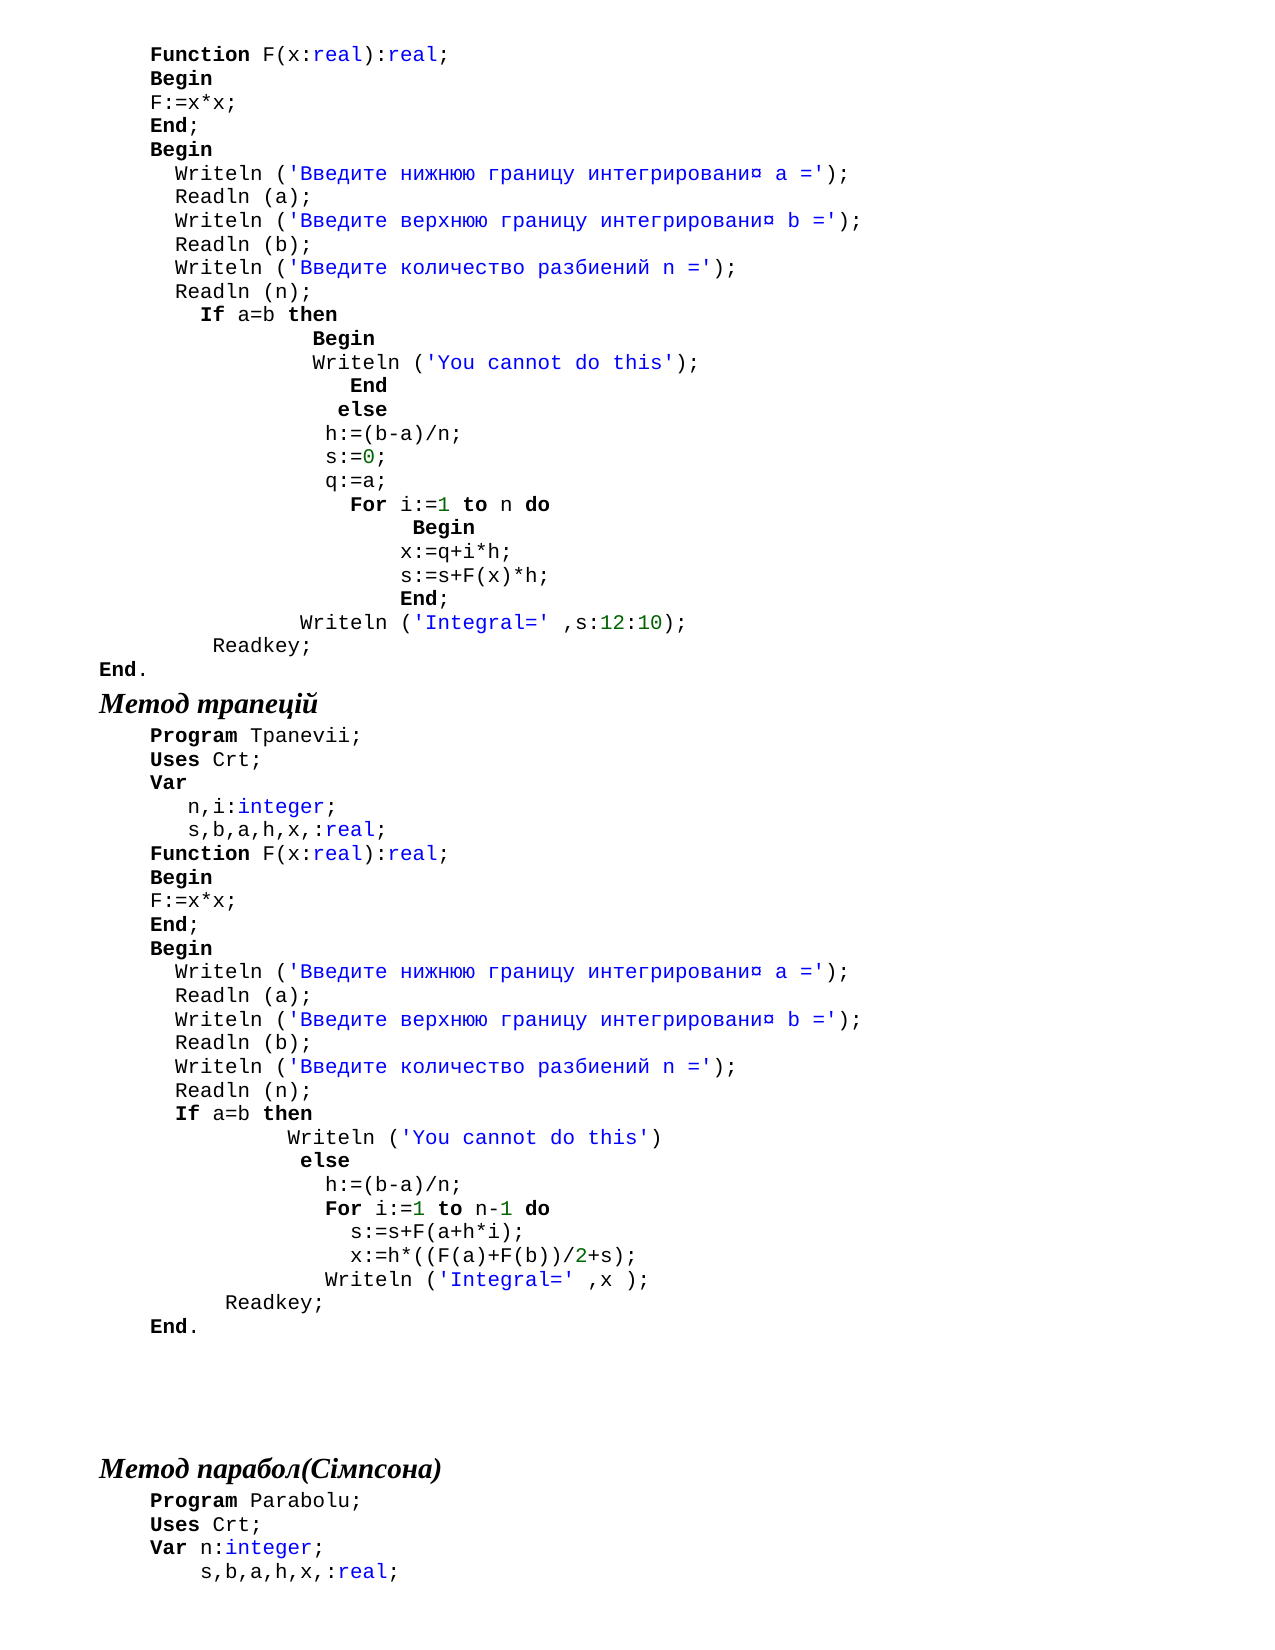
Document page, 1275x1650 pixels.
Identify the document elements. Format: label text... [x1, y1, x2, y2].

text Begin [150, 68, 1125, 92]
text Readln (b); [150, 233, 1125, 257]
text Writeln ('Введите нижнюю границу интегрировани¤ a ='); [150, 163, 1125, 186]
text h:=(b-a)/n; [150, 423, 1125, 446]
text Writeln ('Integral=' ,s:12:10); [150, 612, 1125, 636]
text Var [150, 772, 1125, 796]
text Readln (a); [150, 186, 1125, 210]
text Writeln ('Integral=' ,x ); [150, 1269, 1125, 1292]
text s:=0; [150, 446, 1125, 470]
text Begin [150, 328, 1125, 352]
text If a=b then [150, 304, 1125, 328]
text Writeln ('You cannot do this'); [150, 352, 1125, 375]
text Writeln ('Введите верхнюю границу интегрировани¤ b ='); [150, 1009, 1125, 1032]
text End; [150, 914, 1125, 938]
text If a=b then [150, 1103, 1125, 1127]
text For i:=1 to n-1 do [150, 1198, 1125, 1221]
text q:=a; [150, 470, 1125, 494]
text End. [99, 659, 1213, 683]
text Readln (n); [150, 1079, 1125, 1103]
text Begin [150, 938, 1125, 961]
text Writeln ('Введите количество разбиений n ='); [150, 257, 1125, 281]
text Readln (n); [150, 281, 1125, 304]
text Writeln ('Введите верхнюю границу интегрировани¤ b ='); [150, 210, 1125, 233]
text Uses Crt; [150, 1514, 1125, 1537]
text Begin [150, 517, 1125, 541]
text Readln (a); [150, 985, 1125, 1009]
text Writeln ('You cannot do this') [150, 1127, 1125, 1151]
text F:=x*x; [150, 92, 1125, 115]
text End; [150, 588, 1125, 612]
text Метод парабол(Сімпсона) [99, 1451, 1213, 1485]
text End [150, 375, 1125, 399]
text End. [150, 1316, 1125, 1340]
text Readkey; [150, 636, 1125, 659]
text Function F(x:real):real; [150, 44, 1125, 68]
text Writeln ('Введите количество разбиений n ='); [150, 1056, 1125, 1079]
text Метод трапецій [99, 686, 1213, 720]
text x:=q+i*h; [150, 541, 1125, 564]
text Begin [150, 867, 1125, 890]
text s:=s+F(x)*h; [150, 564, 1125, 588]
text F:=x*x; [150, 890, 1125, 914]
text Readkey; [150, 1292, 1125, 1316]
text x:=h*((F(a)+F(b))/2+s); [150, 1245, 1125, 1269]
text For i:=1 to n do [150, 494, 1125, 517]
text Program Parabolu; [150, 1490, 1125, 1514]
text n,i:integer; [150, 796, 1125, 819]
text Uses Crt; [150, 748, 1125, 772]
text Program Tpanevii; [150, 725, 1125, 748]
text h:=(b-a)/n; [150, 1174, 1125, 1198]
text Readln (b); [150, 1032, 1125, 1056]
text s:=s+F(a+h*i); [150, 1221, 1125, 1245]
text s,b,a,h,x,:real; [150, 819, 1125, 843]
text Var n:integer; [150, 1537, 1125, 1561]
text Function F(x:real):real; [150, 843, 1125, 867]
text End; [150, 115, 1125, 139]
text Writeln ('Введите нижнюю границу интегрировани¤ a ='); [150, 961, 1125, 985]
text else [150, 1151, 1125, 1174]
text Begin [150, 139, 1125, 163]
text else [150, 399, 1125, 423]
text s,b,a,h,x,:real; [150, 1561, 1125, 1584]
